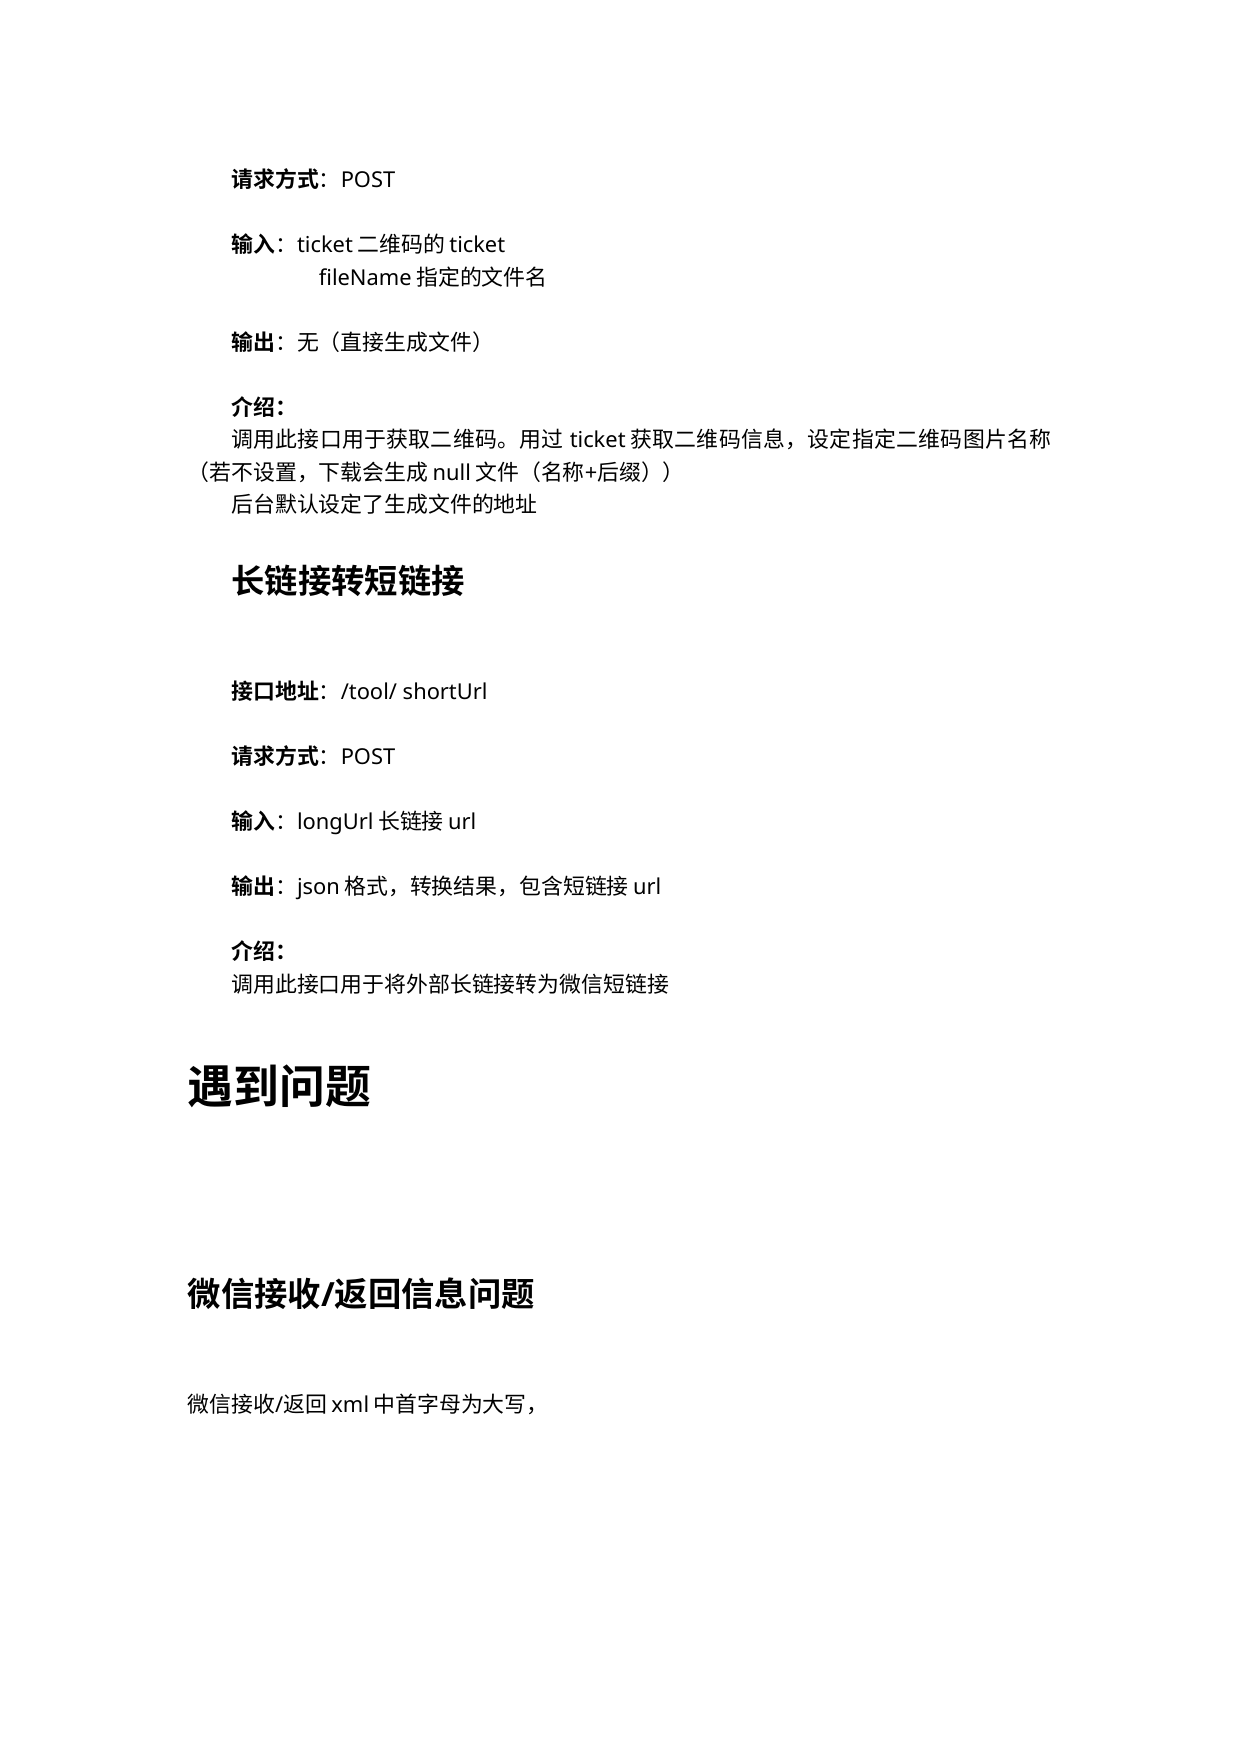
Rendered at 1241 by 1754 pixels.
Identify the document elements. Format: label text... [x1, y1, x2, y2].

text 输入：ticket二维码的ticket [187, 227, 1053, 259]
text 输出：json格式，转换结果，包含短链接url [187, 869, 1053, 901]
text 请求方式：POST [187, 162, 1053, 194]
text 介绍： [187, 934, 1053, 966]
text 调用此接口用于获取二维码。用过ticket获取二维码信息，设定指定二维码图片名称（若不设置，下载会生成null文件（名称+后缀）） [187, 422, 1053, 487]
subtitle 遇到问题 [187, 1034, 1053, 1132]
text 微信接收/返回xml中首字母为大写， [187, 1387, 1053, 1420]
text fileName指定的文件名 [275, 259, 1053, 292]
text 输出：无（直接生成文件） [187, 324, 1053, 357]
text 介绍： [187, 389, 1053, 422]
text 输入：longUrl长链接url [187, 804, 1053, 836]
text 接口地址：/tool/ shortUrl [187, 674, 1053, 706]
subtitle 微信接收/返回信息问题 [187, 1260, 1053, 1325]
text 请求方式：POST [187, 739, 1053, 771]
text 后台默认设定了生成文件的地址 [187, 487, 1053, 519]
subtitle 长链接转短链接 [187, 547, 1053, 612]
text 调用此接口用于将外部长链接转为微信短链接 [187, 966, 1053, 999]
